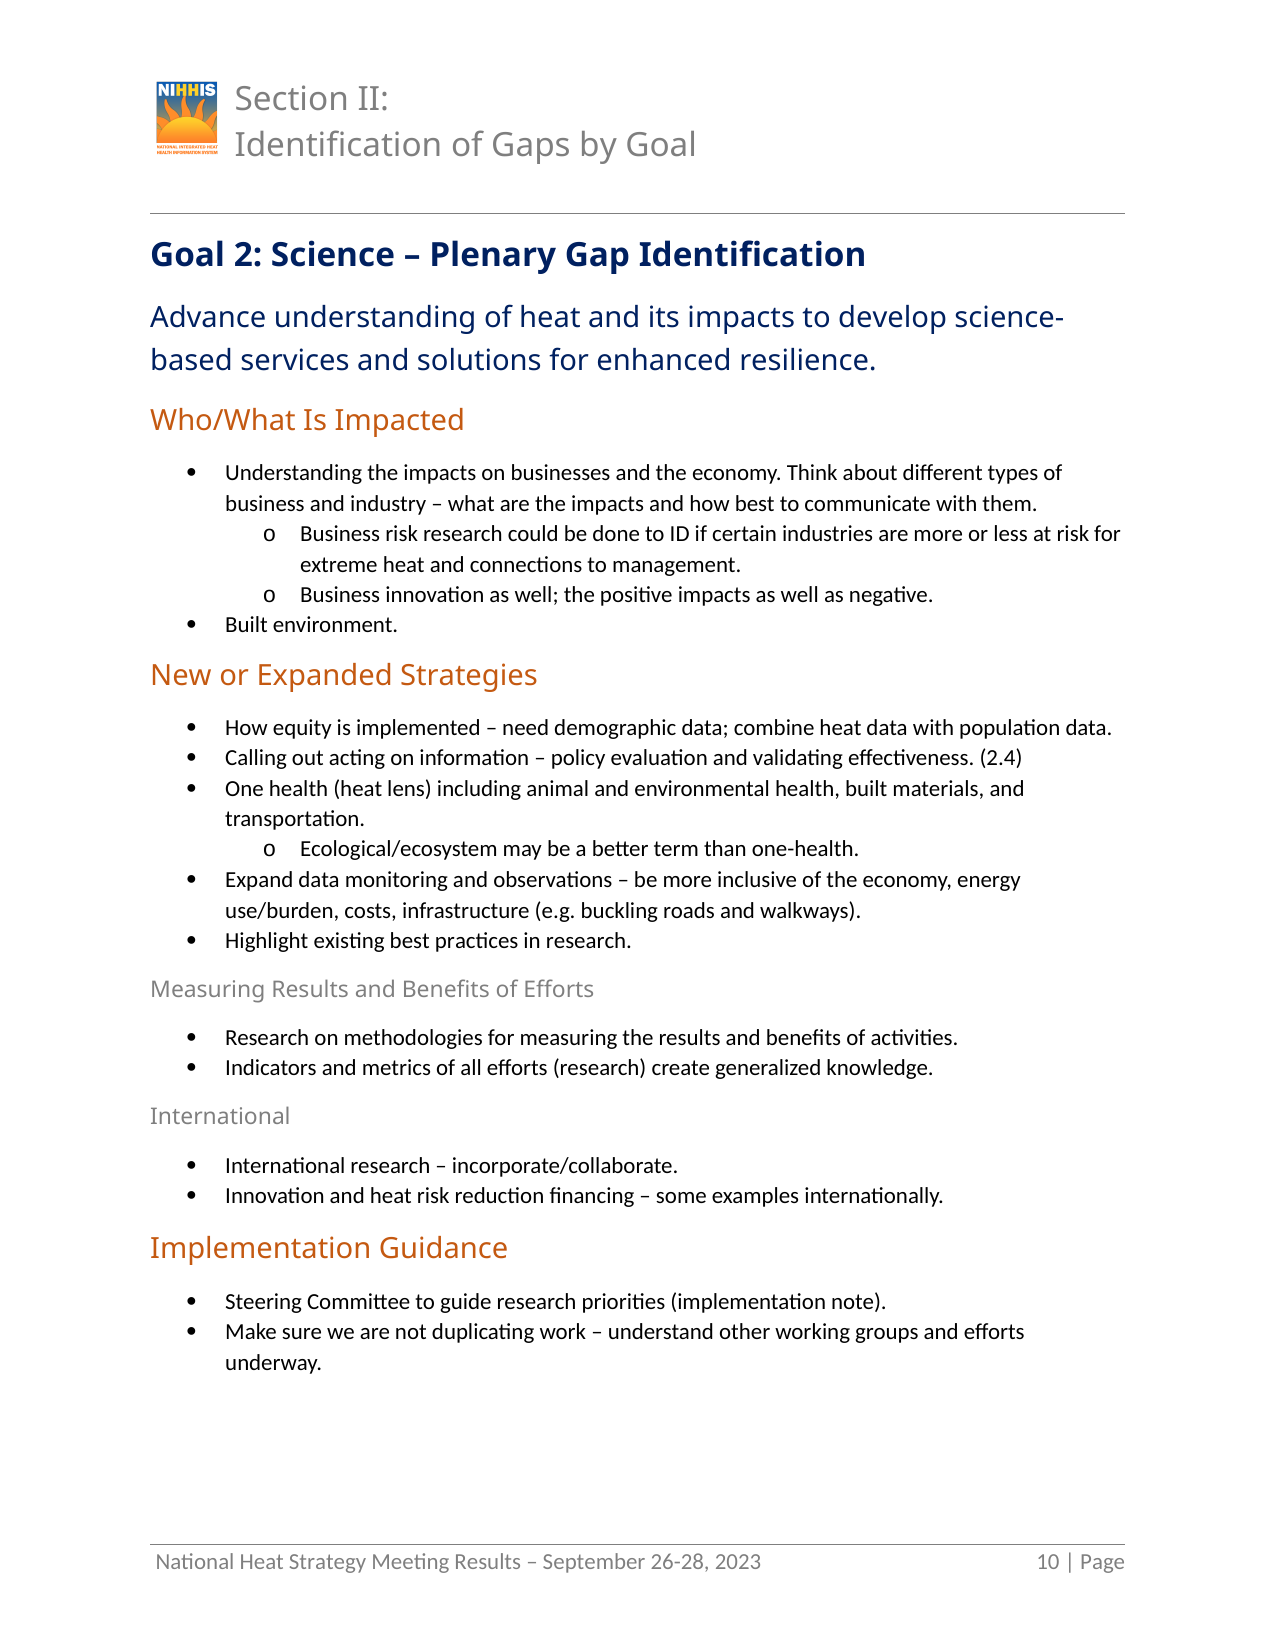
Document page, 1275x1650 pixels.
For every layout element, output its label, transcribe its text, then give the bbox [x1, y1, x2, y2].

subtitle Advance understanding of heat and its impacts to develop science-based services and solutions for enhanced resilience. [150, 297, 1125, 379]
list Expand data monitoring and observations – be more inclusive of the economy, energy use/burden, costs, infrastructure (e.g. buckling roads and walkways). [187, 866, 1125, 924]
subtitle Goal 2: Science – Plenary Gap Identification [150, 231, 1125, 276]
subtitle International [150, 1100, 1125, 1132]
subtitle Implementation Guidance [150, 1228, 1125, 1267]
list Business risk research could be done to ID if certain industries are more or less at risk for extreme heat and connections to management. [262, 519, 1125, 578]
subtitle Who/What Is Impacted [150, 399, 1125, 439]
list Ecological/ecosystem may be a better term than one-health. [262, 834, 1125, 863]
list Highlight existing best practices in research. [187, 926, 1125, 954]
subtitle New or Expanded Strategies [150, 654, 1125, 693]
list Research on methodologies for measuring the results and benefits of activities. [187, 1023, 1125, 1051]
list Understanding the impacts on businesses and the economy. Think about different types of business and industry – what are the impacts and how best to communicate with them. [187, 458, 1125, 517]
subtitle Measuring Results and Benefits of Efforts [150, 973, 1125, 1004]
list Business innovation as well; the positive impacts as well as negative. [262, 580, 1125, 609]
list One health (heat lens) including animal and environmental health, built materials, and transportation. [187, 774, 1125, 832]
list Built environment. [187, 612, 1125, 637]
list How equity is implemented – need demographic data; combine heat data with population data. [187, 713, 1125, 741]
list Innovation and heat risk reduction financing – some examples internationally. [187, 1181, 1125, 1209]
list Steering Committee to guide research priorities (implementation note). [187, 1287, 1125, 1315]
list Calling out acting on information – policy evaluation and validating effectiveness. (2.4) [187, 743, 1125, 771]
list Make sure we are not duplicating work – understand other working groups and efforts underway. [187, 1317, 1125, 1376]
list International research – incorporate/collaborate. [187, 1151, 1125, 1179]
picture [150, 81, 223, 155]
list Indicators and metrics of all efforts (research) create generalized knowledge. [187, 1053, 1125, 1081]
